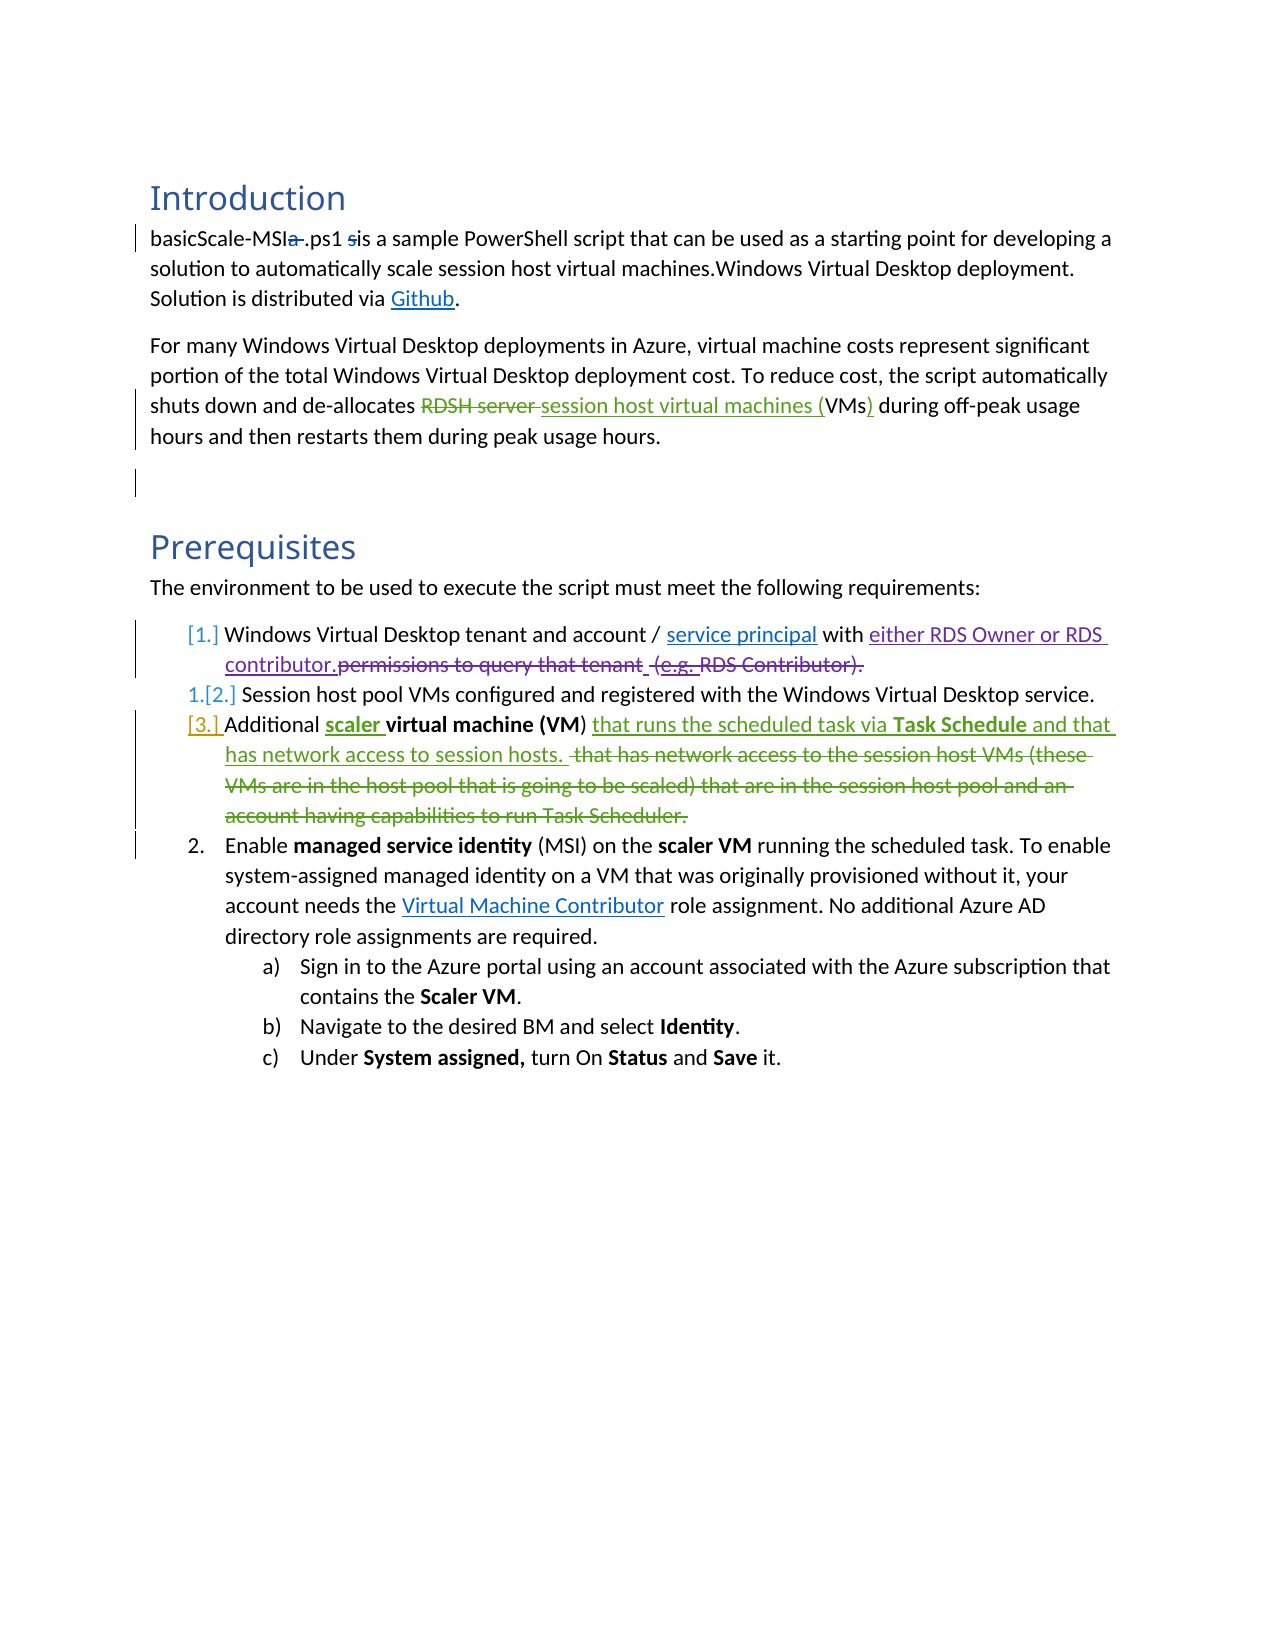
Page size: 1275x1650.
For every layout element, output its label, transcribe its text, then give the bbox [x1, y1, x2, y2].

subtitle Introduction [150, 175, 1125, 220]
text The environment to be used to execute the script must meet the following requirements: [150, 573, 1125, 601]
list Session host pool VMs configured and registered with the Windows Virtual Desktop service. [187, 680, 1125, 708]
text basicScale-MSI.ps1 is a sample PowerShell script that can be used as a starting point for developing a solution to automatically scale session host virtual machines.Windows Virtual Desktop deployment. Solution is distributed via Github. [150, 224, 1125, 312]
list Navigate to the desired BM and select Identity. [262, 1012, 1125, 1041]
list Sign in to the Azure portal using an account associated with the Azure subscription that contains the Scaler VM. [262, 952, 1125, 1010]
list Enable managed service identity (MSI) on the scaler VM running the scheduled task. To enable system-assigned managed identity on a VM that was originally provisioned without it, your account needs the Virtual Machine Contributor role assignment. No additional Azure AD directory role assignments are required. [187, 831, 1125, 950]
list Windows Virtual Desktop tenant and account / service principal with [187, 620, 1125, 678]
list Under System assigned, turn On Status and Save it. [262, 1043, 1125, 1071]
list Additional virtual machine (VM) [187, 710, 1125, 829]
text For many Windows Virtual Desktop deployments in Azure, virtual machine costs represent significant portion of the total Windows Virtual Desktop deployment cost. To reduce cost, the script automatically shuts down and de-allocates VMs during off-peak usage hours and then restarts them during peak usage hours. [150, 331, 1125, 450]
subtitle Prerequisites [150, 524, 1125, 569]
